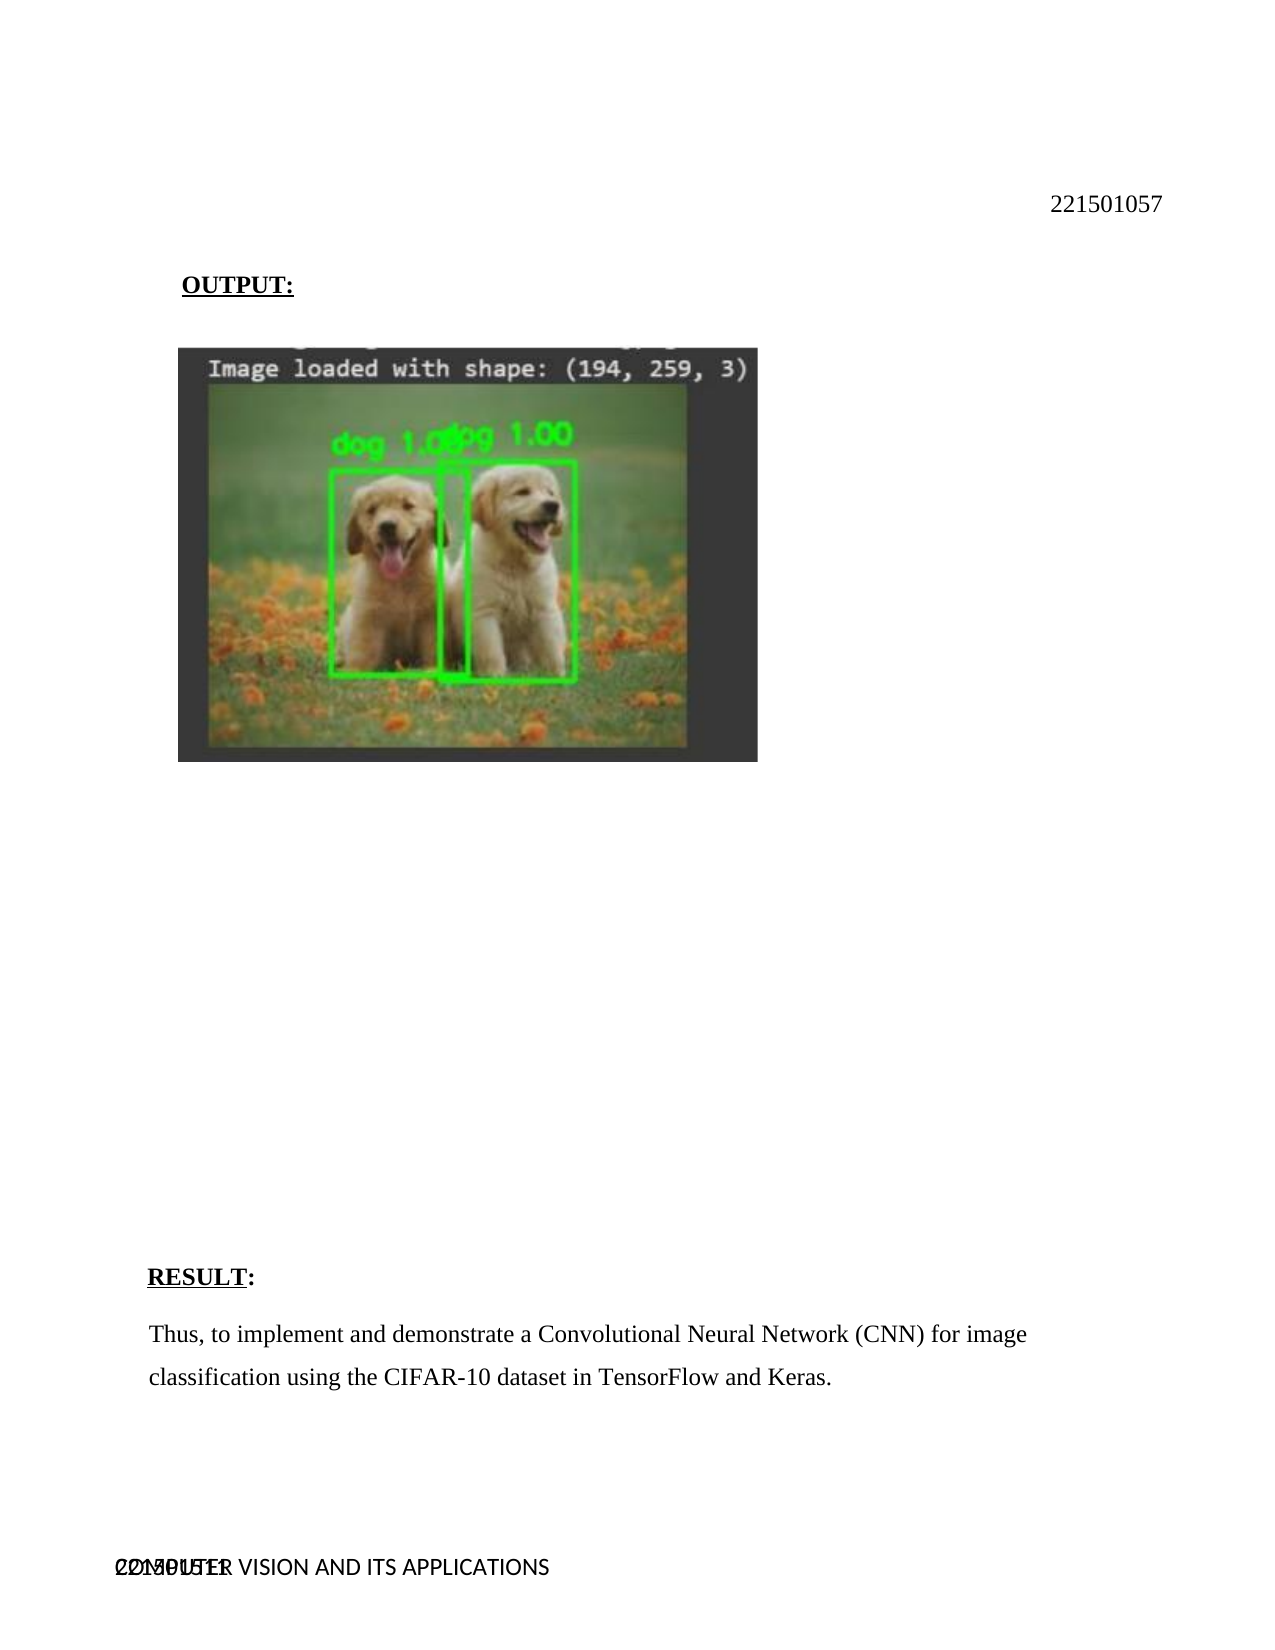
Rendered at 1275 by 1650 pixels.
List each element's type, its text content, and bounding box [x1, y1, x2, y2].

text Thus, to implement and demonstrate a Convolutional Neural Network (CNN) for image classification using the CIFAR-10 dataset in TensorFlow and Keras. [148, 1319, 1162, 1391]
picture [178, 345, 758, 762]
subtitle OUTPUT: [147, 270, 1162, 299]
text 221501057 [112, 189, 1162, 218]
text RESULT: [147, 1262, 1162, 1290]
